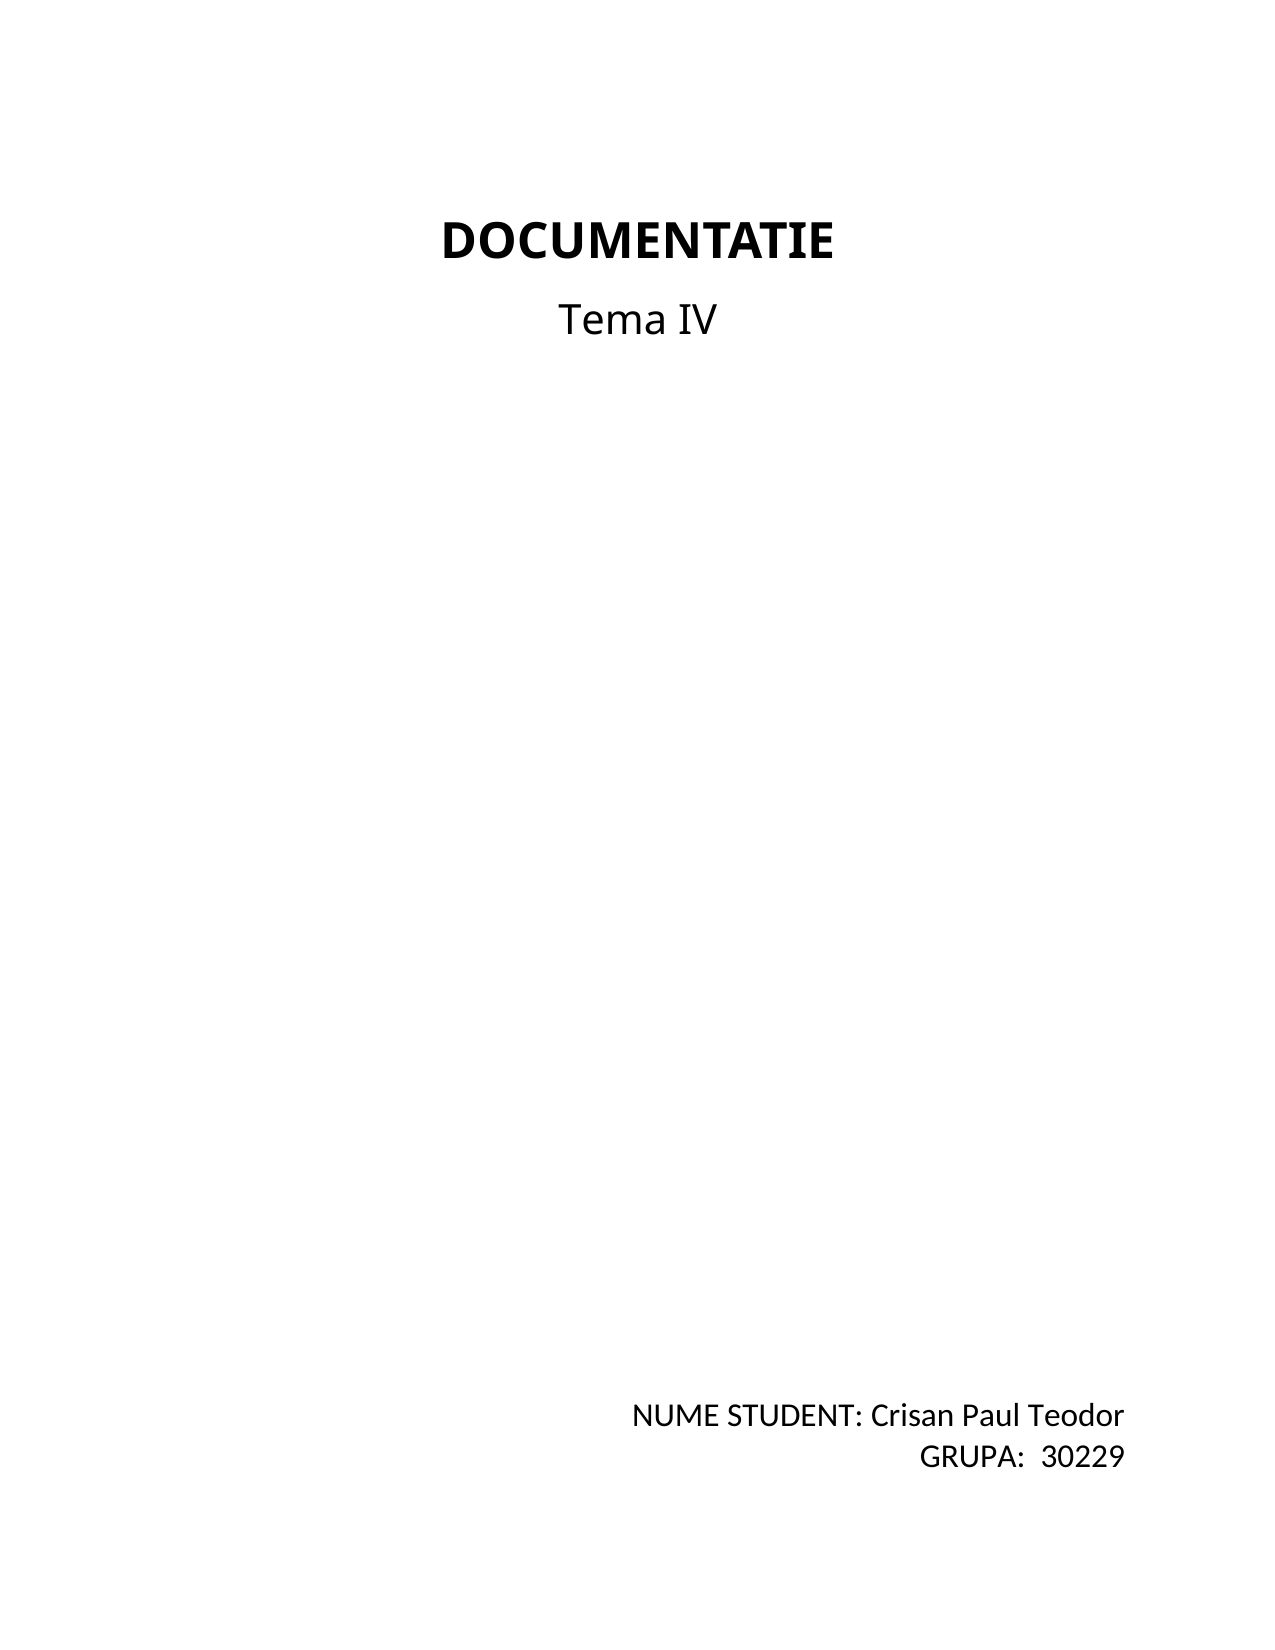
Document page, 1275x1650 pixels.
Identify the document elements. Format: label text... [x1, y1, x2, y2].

text NUME STUDENT: Crisan Paul Teodor [150, 1394, 1125, 1435]
text GRUPA: 30229 [150, 1435, 1125, 1475]
subtitle DOCUMENTATIE [150, 206, 1125, 274]
text Tema IV [150, 290, 1125, 347]
